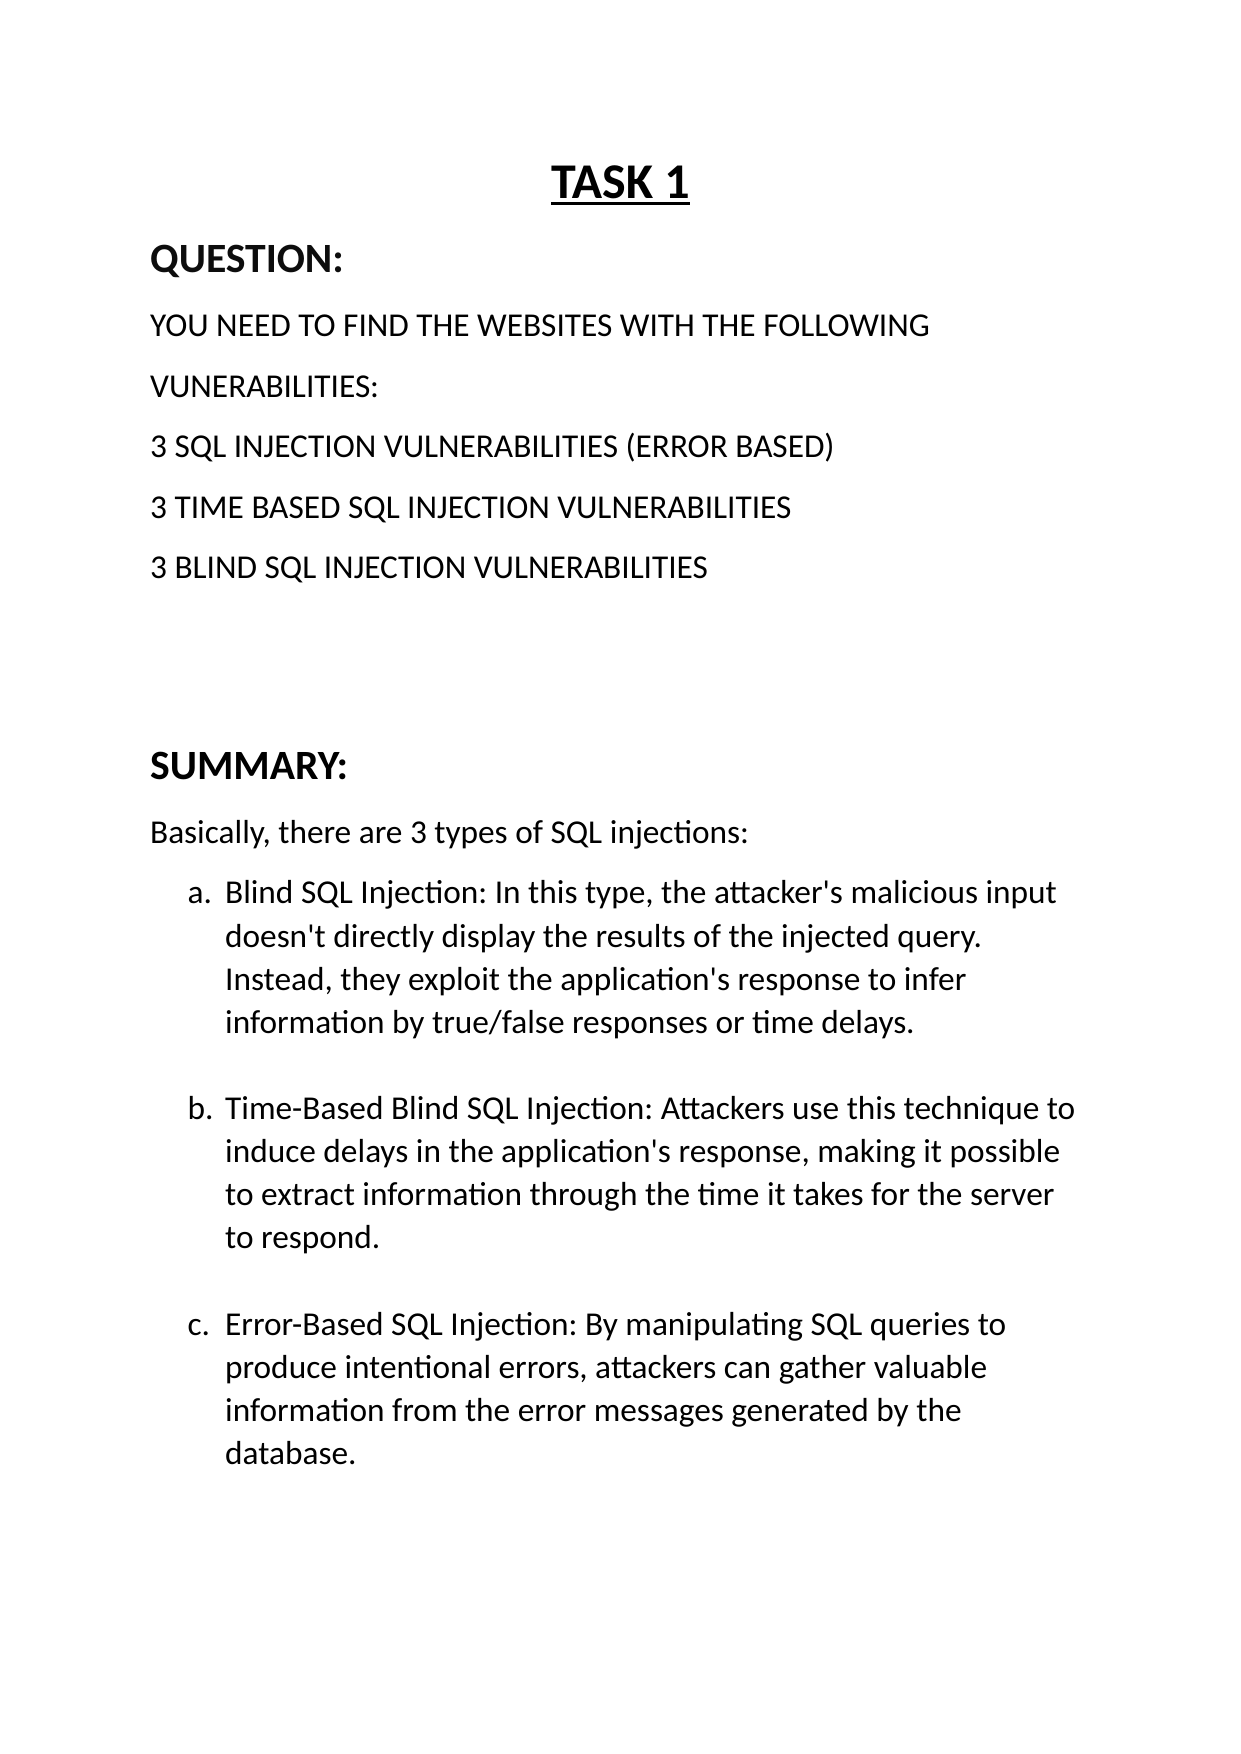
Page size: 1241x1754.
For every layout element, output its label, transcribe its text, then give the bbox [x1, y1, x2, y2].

text QUESTION: [150, 232, 1090, 283]
text SUMMARY: [150, 739, 1090, 790]
list Time-Based Blind SQL Injection: Attackers use this technique to induce delays in the application's response, making it possible to extract information through the time it takes for the server to respond. [187, 1087, 1090, 1257]
list Error-Based SQL Injection: By manipulating SQL queries to produce intentional errors, attackers can gather valuable information from the error messages generated by the database. [187, 1303, 1090, 1473]
text Basically, there are 3 types of SQL injections: [150, 811, 1090, 852]
text YOU NEED TO FIND THE WEBSITES WITH THE FOLLOWING [150, 304, 1090, 345]
text 3 TIME BASED SQL INJECTION VULNERABILITIES [150, 486, 1090, 527]
text VUNERABILITIES: [150, 365, 1090, 405]
text 3 BLIND SQL INJECTION VULNERABILITIES [150, 547, 1090, 587]
text TASK 1 [150, 150, 1090, 211]
list Blind SQL Injection: In this type, the attacker's malicious input doesn't directly display the results of the injected query. Instead, they exploit the application's response to infer information by true/false responses or time delays. [187, 872, 1090, 1042]
text 3 SQL INJECTION VULNERABILITIES (ERROR BASED) [150, 425, 1090, 466]
